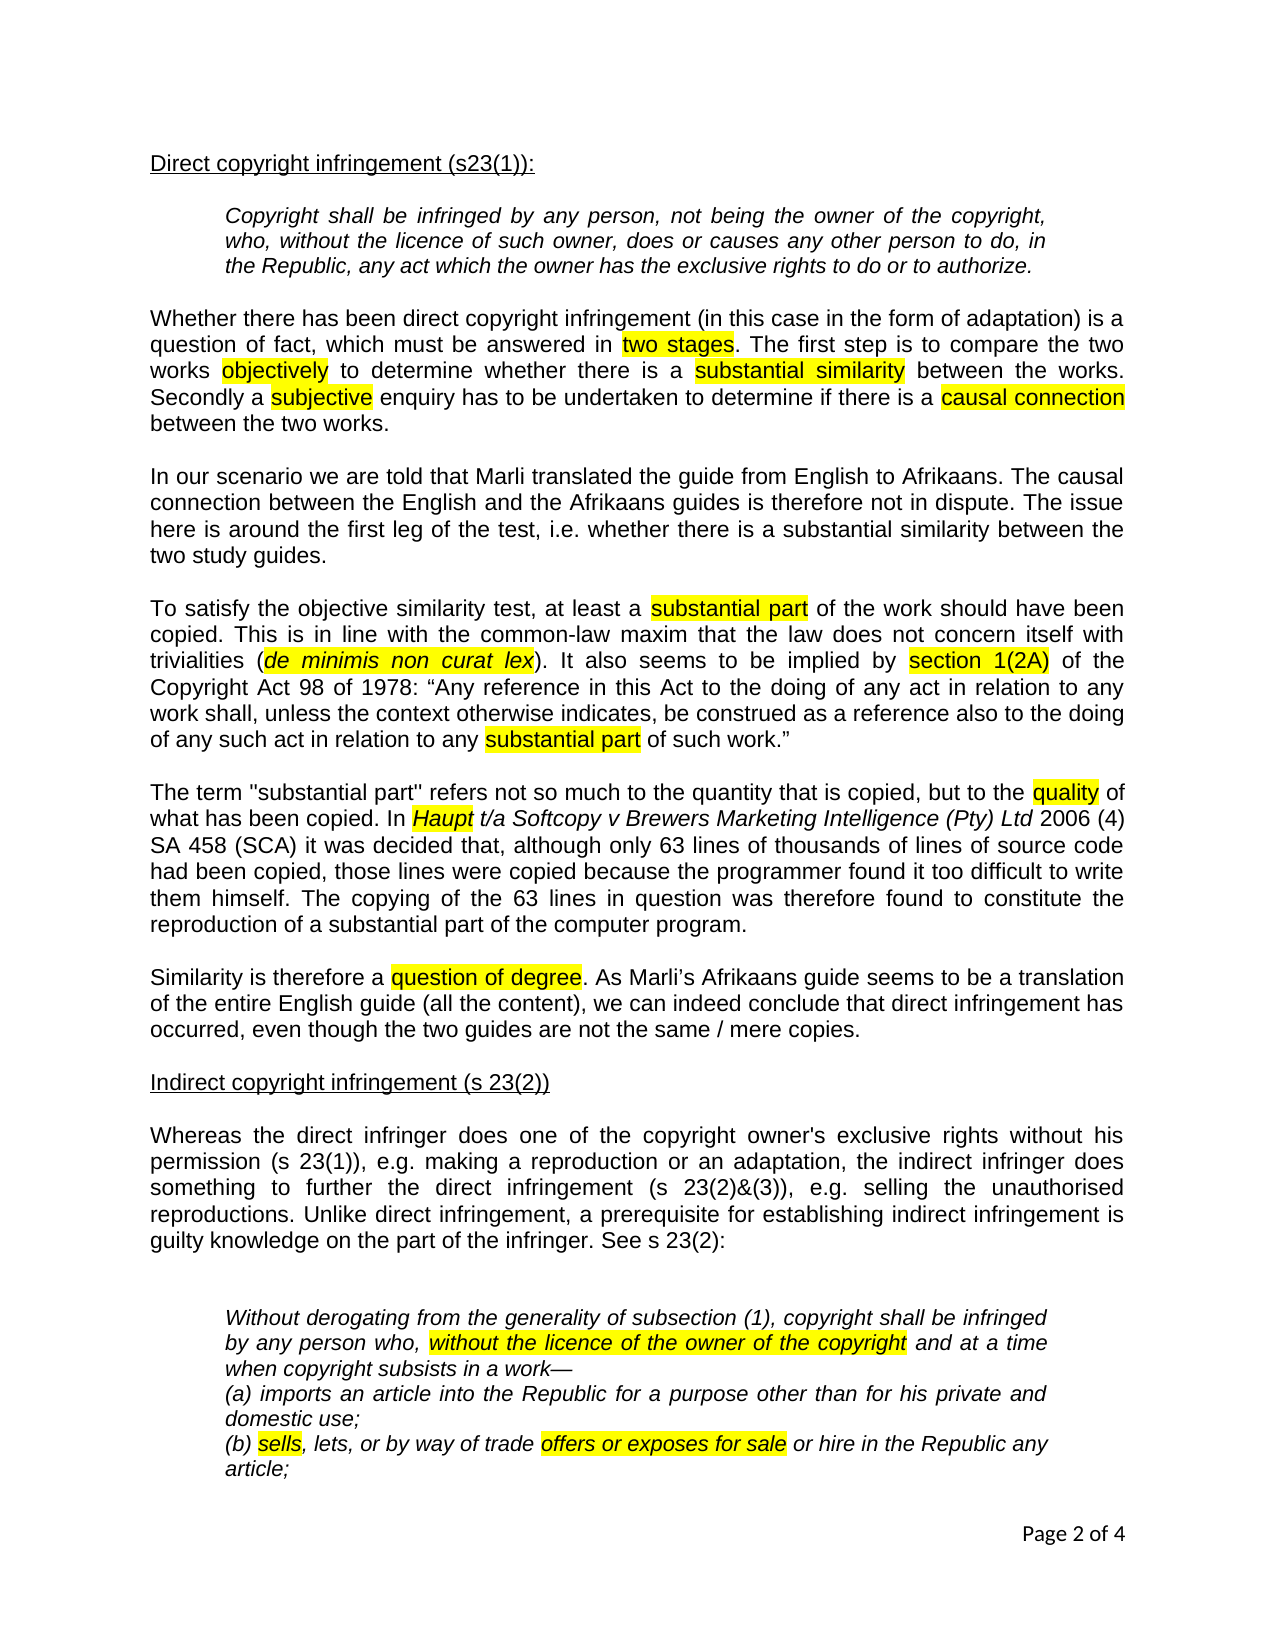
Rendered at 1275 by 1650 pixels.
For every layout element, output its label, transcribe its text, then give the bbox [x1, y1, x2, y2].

text The term ''substantial part'' refers not so much to the quantity that is copied, but to the quality of what has been copied. In Haupt t/a Softcopy v Brewers Marketing Intelligence (Pty) Ltd 2006 (4) SA 458 (SCA) it was decided that, although only 63 lines of thousands of lines of source code had been copied, those lines were copied because the programmer found it too difficult to write them himself. The copying of the 63 lines in question was therefore found to constitute the reproduction of a substantial part of the computer program. [150, 779, 1125, 937]
text Whether there has been direct copyright infringement (in this case in the form of adaptation) is a question of fact, which must be answered in two stages. The first step is to compare the two works objectively to determine whether there is a substantial similarity between the works. Secondly a subjective enquiry has to be undertaken to determine if there is a causal connection between the two works. [150, 305, 1125, 436]
text Similarity is therefore a question of degree. As Marli’s Afrikaans guide seems to be a translation of the entire English guide (all the content), we can indeed conclude that direct infringement has occurred, even though the two guides are not the same / mere copies. [150, 963, 1125, 1043]
text (b) sells, lets, or by way of trade offers or exposes for sale or hire in the Republic any article; [225, 1431, 1050, 1481]
text Direct copyright infringement (s23(1)): [150, 150, 1125, 176]
text To satisfy the objective similarity test, at least a substantial part of the work should have been copied. This is in line with the common-law maxim that the law does not concern itself with trivialities (de minimis non curat lex). It also seems to be implied by section 1(2A) of the Copyright Act 98 of 1978: “Any reference in this Act to the doing of any act in relation to any work shall, unless the context otherwise indicates, be construed as a reference also to the doing of any such act in relation to any substantial part of such work.” [150, 594, 1125, 753]
text Indirect copyright infringement (s 23(2)) [150, 1069, 1125, 1095]
text In our scenario we are told that Marli translated the guide from English to Afrikaans. The causal connection between the English and the Afrikaans guides is therefore not in dispute. The issue here is around the first leg of the test, i.e. whether there is a substantial similarity between the two study guides. [150, 463, 1125, 568]
text Whereas the direct infringer does one of the copyright owner's exclusive rights without his permission (s 23(1)), e.g. making a reproduction or an adaptation, the indirect infringer does something to further the direct infringement (s 23(2)&(3)), e.g. selling the unauthorised reproductions. Unlike direct infringement, a prerequisite for establishing indirect infringement is guilty knowledge on the part of the infringer. See s 23(2): [150, 1122, 1125, 1253]
text (a) imports an article into the Republic for a purpose other than for his private and domestic use; [225, 1381, 1050, 1431]
text Without derogating from the generality of subsection (1), copyright shall be infringed by any person who, without the licence of the owner of the copyright and at a time when copyright subsists in a work— [225, 1305, 1050, 1381]
text Copyright shall be infringed by any person, not being the owner of the copyright, who, without the licence of such owner, does or causes any other person to do, in the Republic, any act which the owner has the exclusive rights to do or to authorize. [225, 203, 1050, 278]
